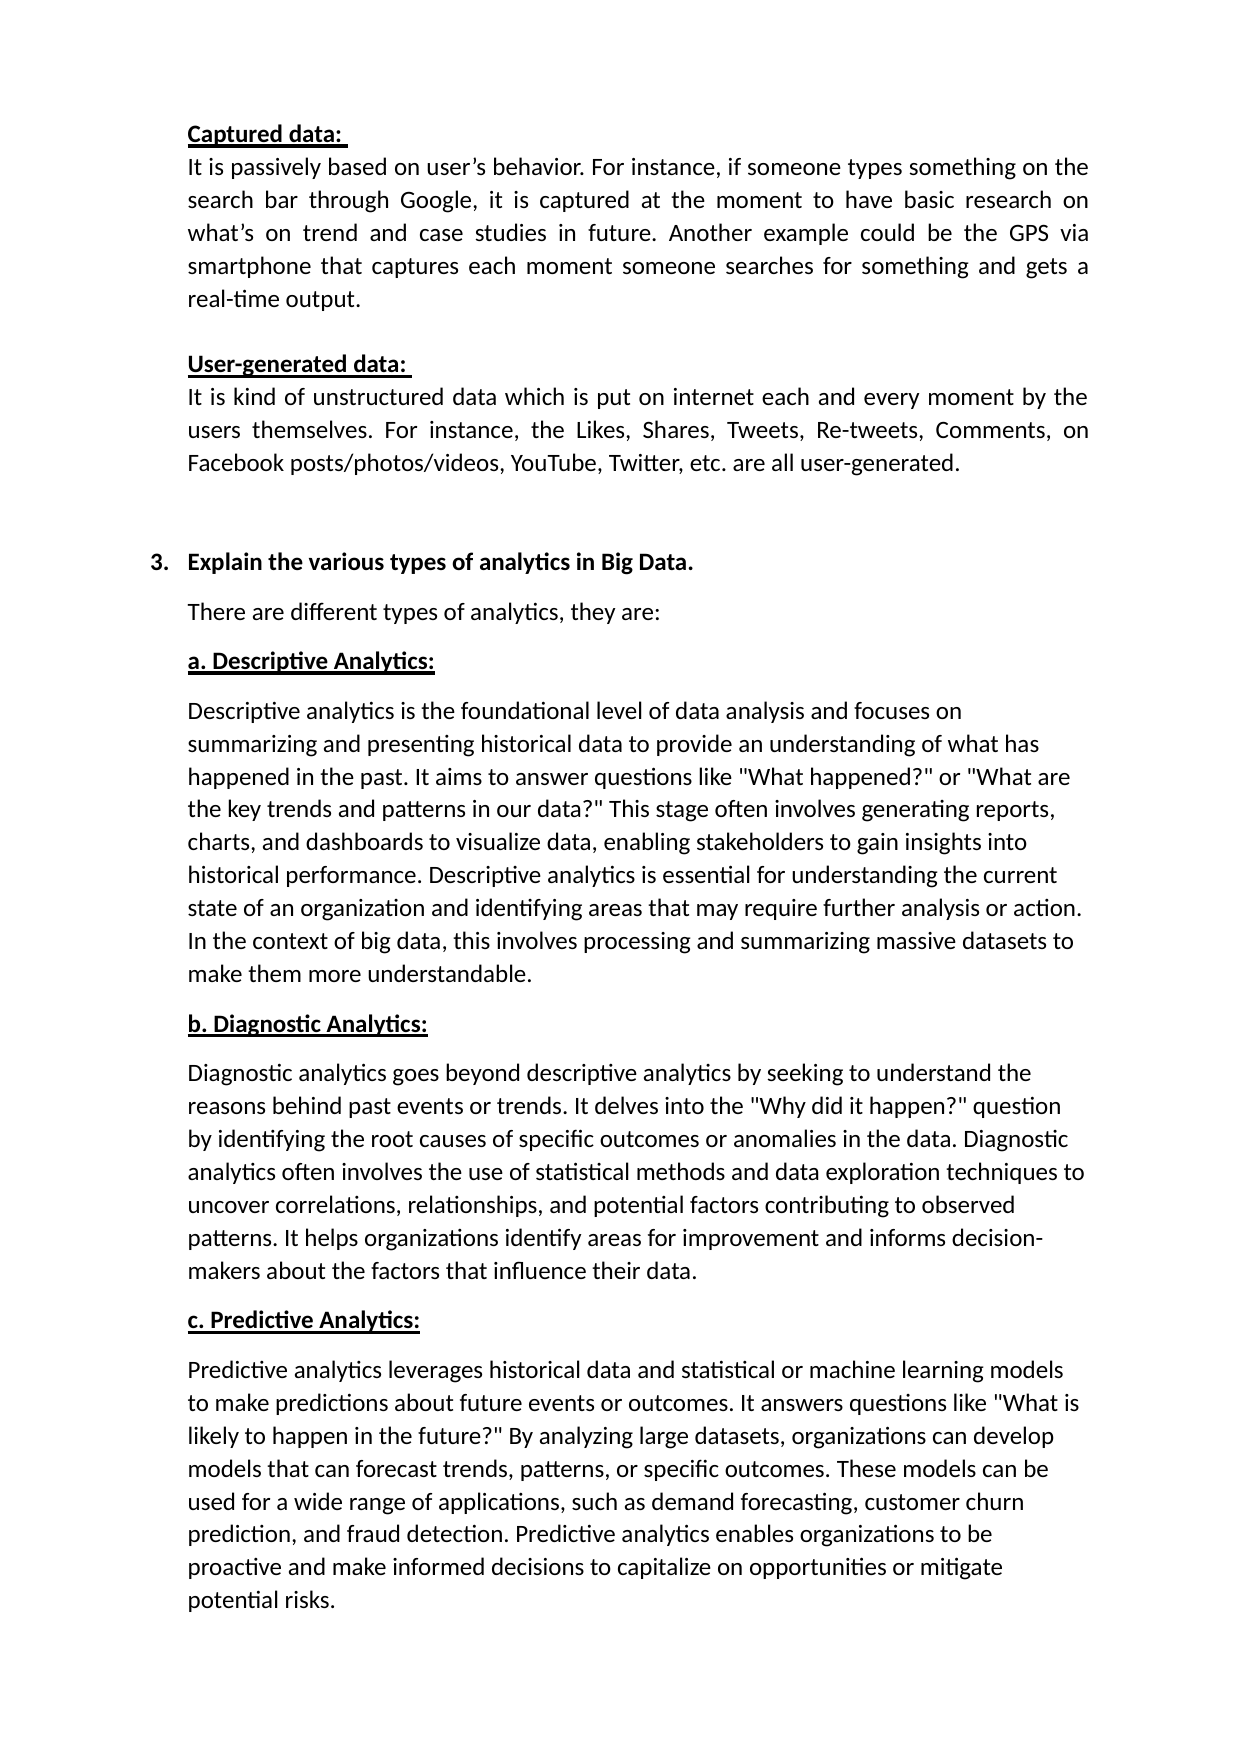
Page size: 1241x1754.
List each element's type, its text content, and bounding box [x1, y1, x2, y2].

list User-generated data: [187, 349, 1090, 379]
text Diagnostic analytics goes beyond descriptive analytics by seeking to understand the reasons behind past events or trends. It delves into the "Why did it happen?" question by identifying the root causes of specific outcomes or anomalies in the data. Diagnostic analytics often involves the use of statistical methods and data exploration techniques to uncover correlations, relationships, and potential factors contributing to observed patterns. It helps organizations identify areas for improvement and informs decision-makers about the factors that influence their data. [187, 1057, 1090, 1285]
text Predictive analytics leverages historical data and statistical or machine learning models to make predictions about future events or outcomes. It answers questions like "What is likely to happen in the future?" By analyzing large datasets, organizations can develop models that can forecast trends, patterns, or specific outcomes. These models can be used for a wide range of applications, such as demand forecasting, customer churn prediction, and fraud detection. Predictive analytics enables organizations to be proactive and make informed decisions to capitalize on opportunities or mitigate potential risks. [187, 1354, 1090, 1615]
text b. Diagnostic Analytics: [187, 1008, 1090, 1038]
list It is kind of unstructured data which is put on internet each and every moment by the users themselves. For instance, the Likes, Shares, Tweets, Re-tweets, Comments, on Facebook posts/photos/videos, YouTube, Twitter, etc. are all user-generated. [187, 382, 1090, 478]
text c. Predictive Analytics: [187, 1304, 1090, 1335]
list Explain the various types of analytics in Big Data. [150, 546, 1090, 577]
text There are different types of analytics, they are: [187, 596, 1090, 626]
text a. Descriptive Analytics: [187, 645, 1090, 676]
list Captured data: [187, 118, 1090, 149]
list It is passively based on user’s behavior. For instance, if someone types something on the search bar through Google, it is captured at the moment to have basic research on what’s on trend and case studies in future. Another example could be the GPS via smartphone that captures each moment someone searches for something and gets a real-time output. [187, 151, 1090, 313]
text Descriptive analytics is the foundational level of data analysis and focuses on summarizing and presenting historical data to provide an understanding of what has happened in the past. It aims to answer questions like "What happened?" or "What are the key trends and patterns in our data?" This stage often involves generating reports, charts, and dashboards to visualize data, enabling stakeholders to gain insights into historical performance. Descriptive analytics is essential for understanding the current state of an organization and identifying areas that may require further analysis or action. In the context of big data, this involves processing and summarizing massive datasets to make them more understandable. [187, 695, 1090, 989]
